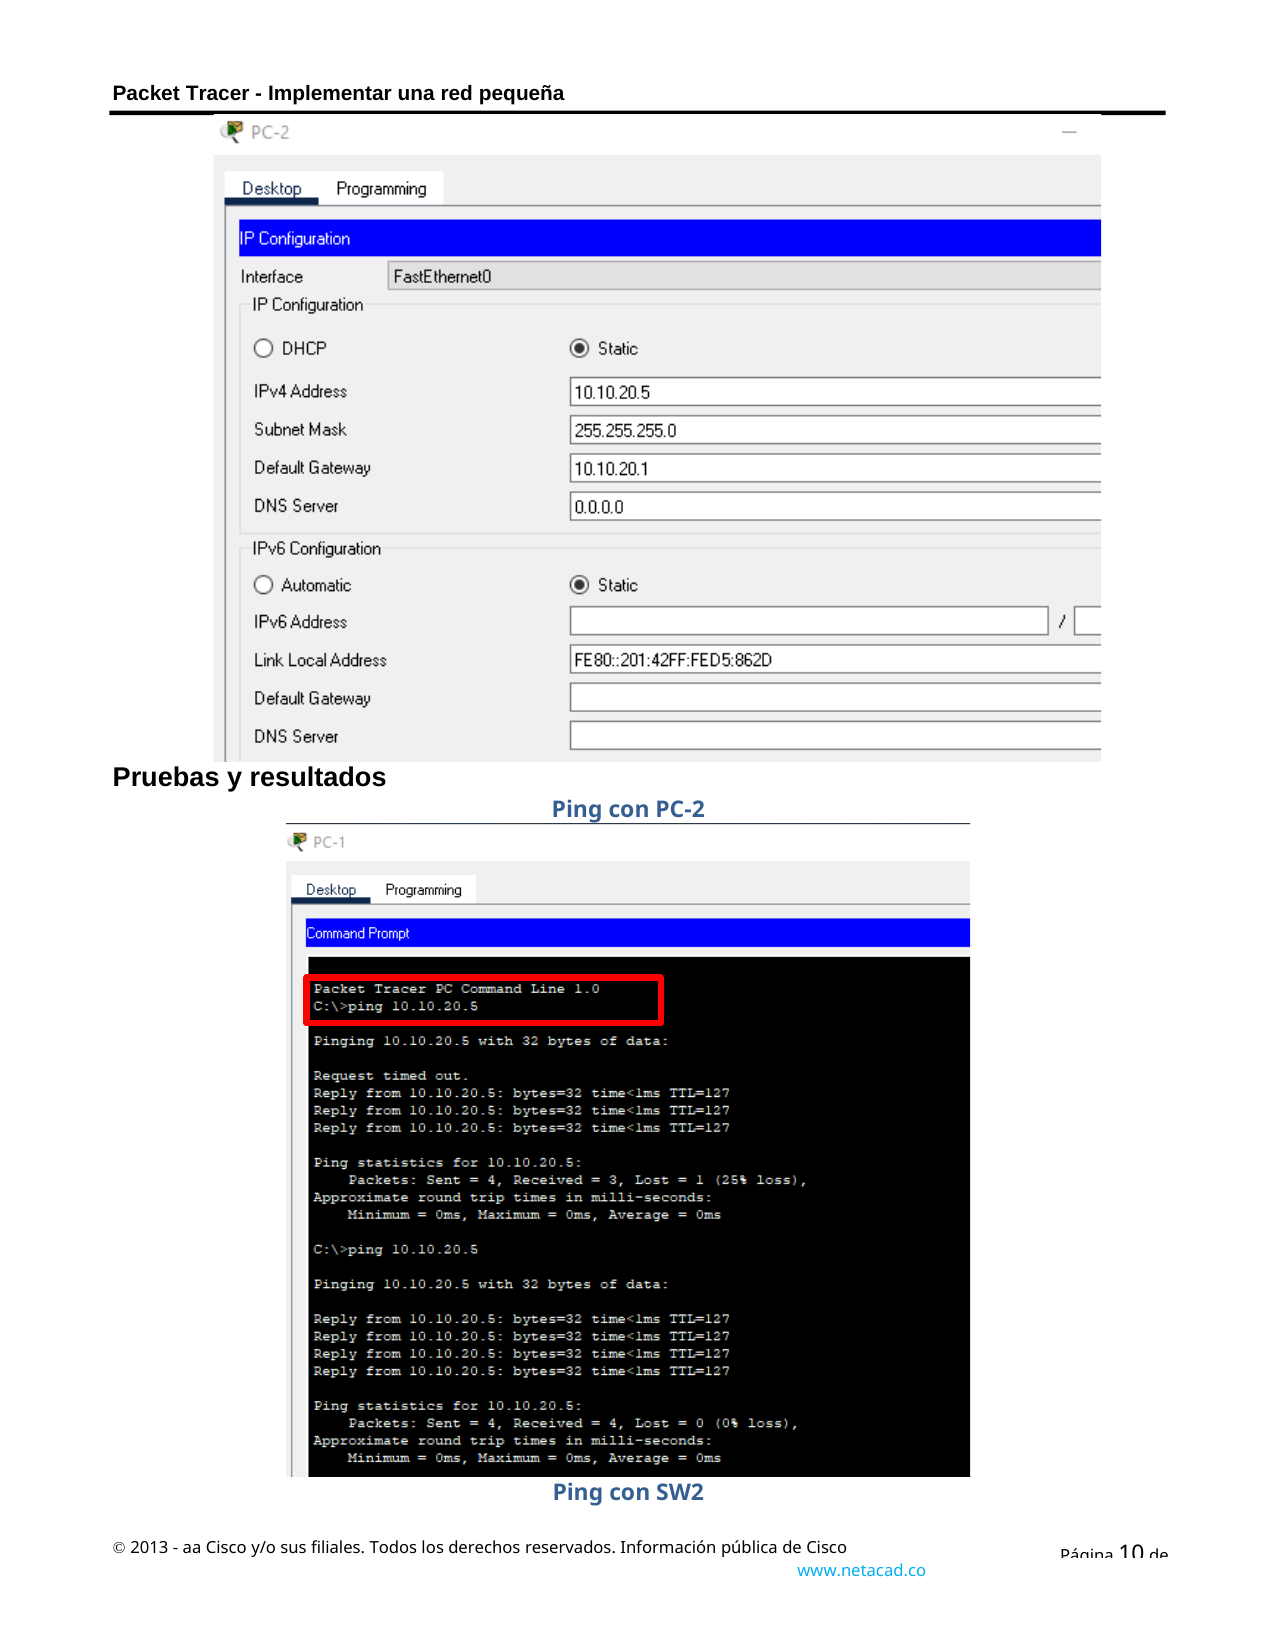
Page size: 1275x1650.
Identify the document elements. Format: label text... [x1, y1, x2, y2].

picture [286, 823, 971, 1477]
text Ping con SW2 [81, 1476, 1175, 1507]
picture [213, 114, 1102, 762]
text Ping con PC-2 [81, 793, 1175, 824]
subtitle Pruebas y resultados [112, 761, 1175, 793]
